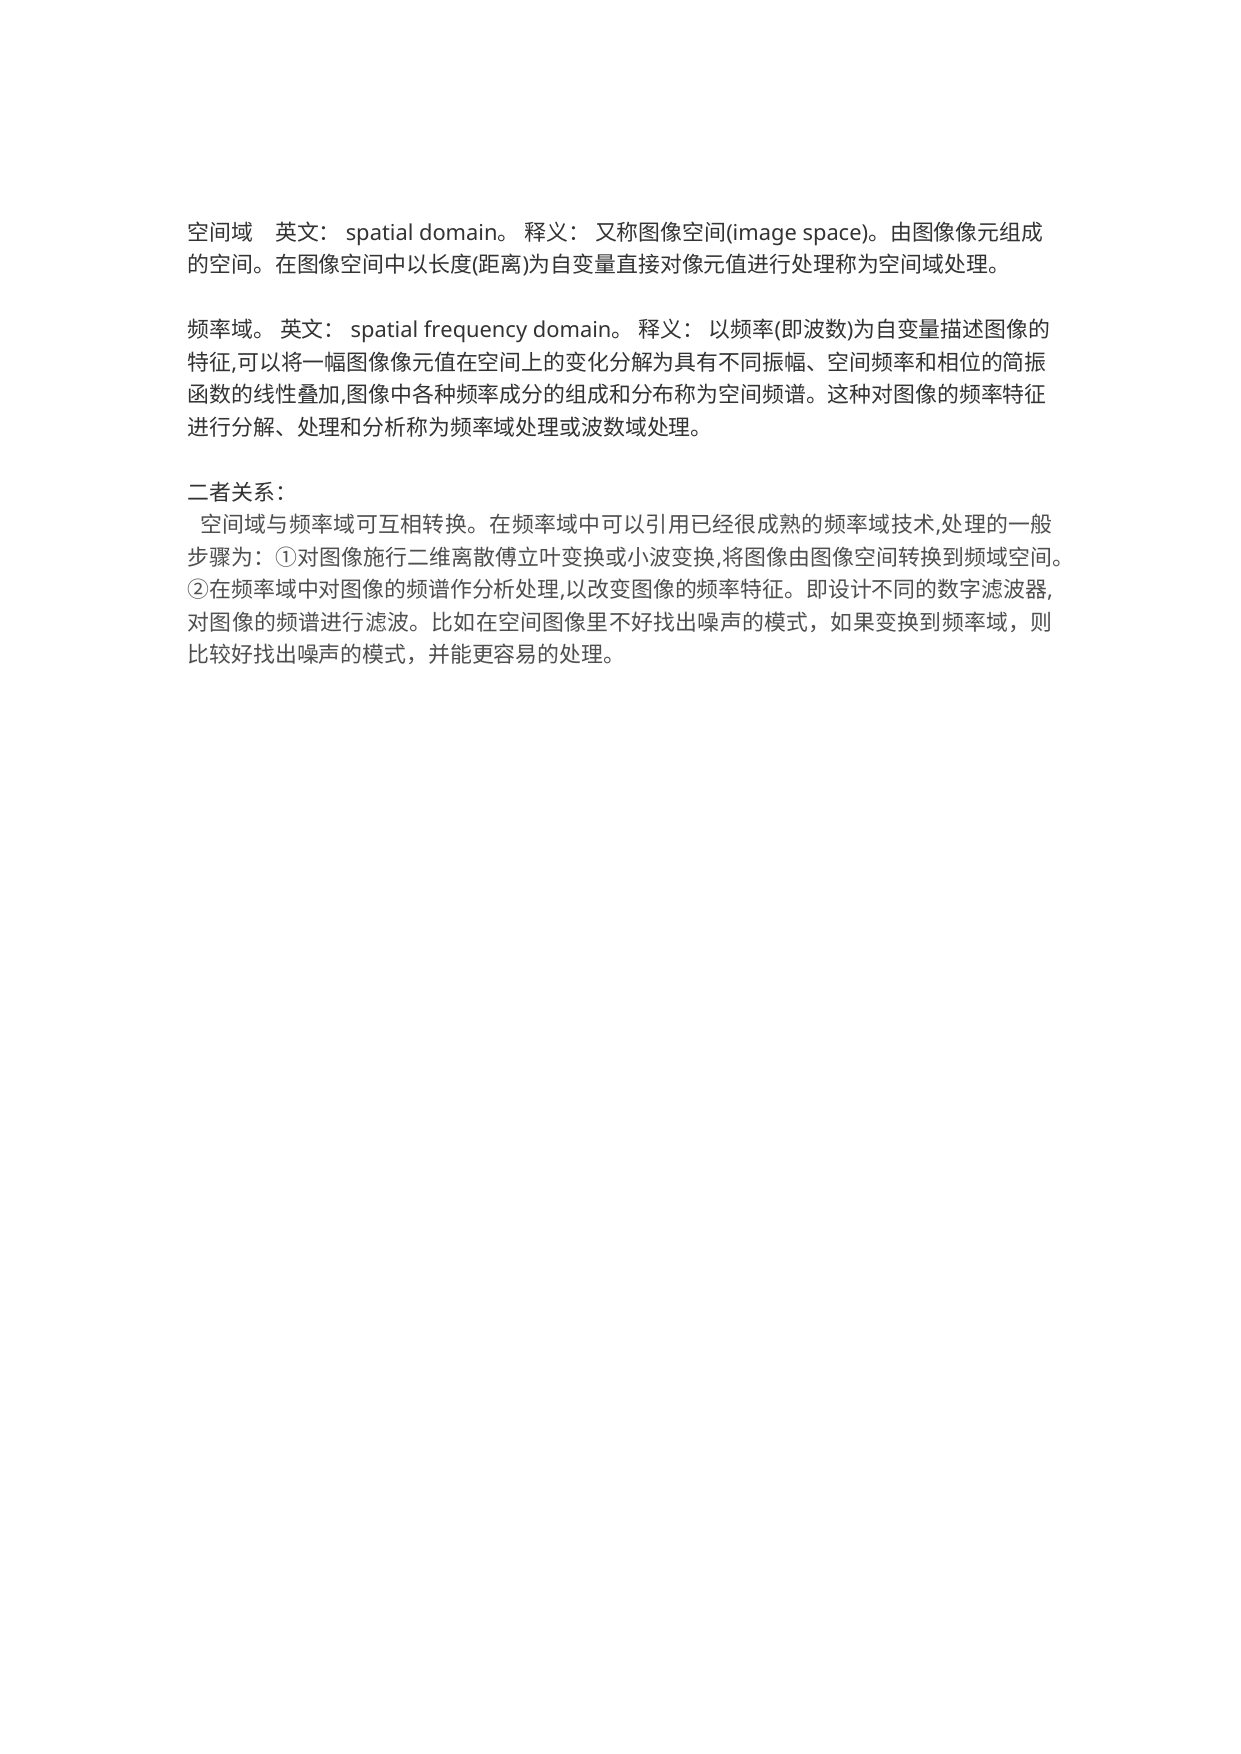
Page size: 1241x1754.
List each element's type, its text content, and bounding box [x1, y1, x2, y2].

text 空间域与频率域可互相转换。在频率域中可以引用已经很成熟的频率域技术,处理的一般步骤为：①对图像施行二维离散傅立叶变换或小波变换,将图像由图像空间转换到频域空间。②在频率域中对图像的频谱作分析处理,以改变图像的频率特征。即设计不同的数字滤波器,对图像的频谱进行滤波。比如在空间图像里不好找出噪声的模式，如果变换到频率域，则比较好找出噪声的模式，并能更容易的处理。 [187, 507, 1053, 669]
text 空间域 英文： spatial domain。 释义： 又称图像空间(image space)。由图像像元组成的空间。在图像空间中以长度(距离)为自变量直接对像元值进行处理称为空间域处理。 频率域。 英文： spatial frequency domain。 释义： 以频率(即波数)为自变量描述图像的特征,可以将一幅图像像元值在空间上的变化分解为具有不同振幅、空间频率和相位的简振函数的线性叠加,图像中各种频率成分的组成和分布称为空间频谱。这种对图像的频率特征进行分解、处理和分析称为频率域处理或波数域处理。 二者关系： [187, 214, 1053, 507]
